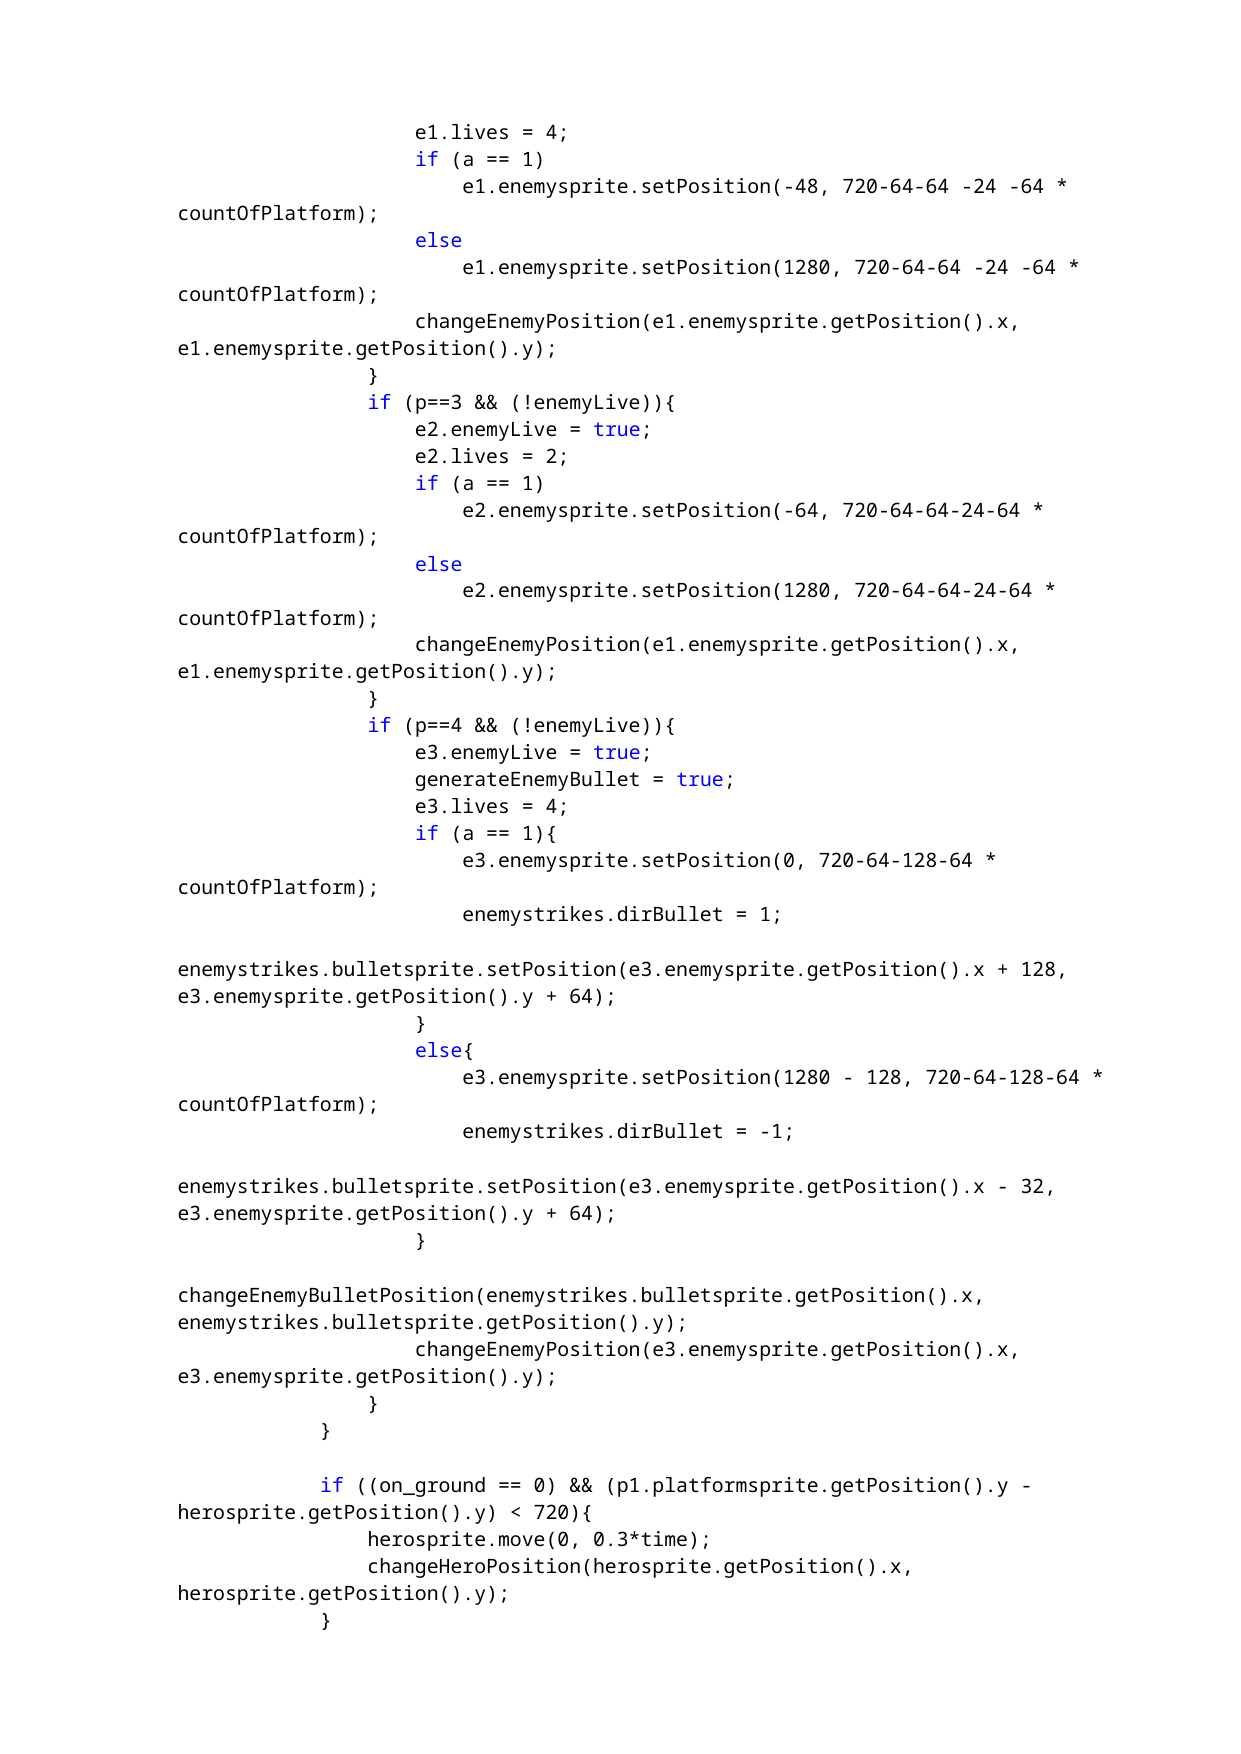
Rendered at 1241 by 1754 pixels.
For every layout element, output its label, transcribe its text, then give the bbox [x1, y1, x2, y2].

text e2.enemyLive = true; [177, 415, 1152, 442]
text } [177, 1226, 1152, 1253]
text enemystrikes.bulletsprite.setPosition(e3.enemysprite.getPosition().x - 32, e3.enemysprite.getPosition().y + 64); [177, 1144, 1152, 1226]
text if (p==3 && (!enemyLive)){ [177, 388, 1152, 415]
text } [177, 1389, 1152, 1416]
text e3.enemyLive = true; [177, 739, 1152, 766]
text e3.enemysprite.setPosition(0, 720-64-128-64 * countOfPlatform); [177, 847, 1152, 901]
text else [177, 226, 1152, 253]
text enemystrikes.bulletsprite.setPosition(e3.enemysprite.getPosition().x + 128, e3.enemysprite.getPosition().y + 64); [177, 927, 1152, 1009]
text else{ [177, 1036, 1152, 1063]
text changeEnemyPosition(e1.enemysprite.getPosition().x, e1.enemysprite.getPosition().y); [177, 307, 1152, 361]
text if (a == 1){ [177, 819, 1152, 847]
text e3.lives = 4; [177, 793, 1152, 819]
text e3.enemysprite.setPosition(1280 - 128, 720-64-128-64 * countOfPlatform); [177, 1063, 1152, 1117]
text e2.lives = 2; [177, 442, 1152, 469]
text enemystrikes.dirBullet = -1; [177, 1117, 1152, 1144]
text e1.enemysprite.setPosition(-48, 720-64-64 -24 -64 * countOfPlatform); [177, 172, 1152, 226]
text e1.lives = 4; [177, 118, 1152, 145]
text if ((on_ground == 0) && (p1.platformsprite.getPosition().y - herosprite.getPosition().y) < 720){ [177, 1471, 1152, 1525]
text } [177, 1606, 1152, 1633]
text generateEnemyBullet = true; [177, 766, 1152, 793]
text } [177, 1009, 1152, 1036]
text if (a == 1) [177, 145, 1152, 172]
text enemystrikes.dirBullet = 1; [177, 901, 1152, 927]
text herosprite.move(0, 0.3*time); [177, 1525, 1152, 1552]
text changeEnemyPosition(e3.enemysprite.getPosition().x, e3.enemysprite.getPosition().y); [177, 1335, 1152, 1389]
text e1.enemysprite.setPosition(1280, 720-64-64 -24 -64 * countOfPlatform); [177, 253, 1152, 307]
text if (p==4 && (!enemyLive)){ [177, 712, 1152, 739]
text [177, 1552, 1152, 1606]
text e2.enemysprite.setPosition(-64, 720-64-64-24-64 * countOfPlatform); [177, 496, 1152, 550]
text changeEnemyPosition(e1.enemysprite.getPosition().x, e1.enemysprite.getPosition().y); [177, 631, 1152, 685]
text changeEnemyBulletPosition(enemystrikes.bulletsprite.getPosition().x, enemystrikes.bulletsprite.getPosition().y); [177, 1253, 1152, 1335]
text } [177, 1416, 1152, 1443]
text if (a == 1) [177, 469, 1152, 496]
text e2.enemysprite.setPosition(1280, 720-64-64-24-64 * countOfPlatform); [177, 577, 1152, 631]
text else [177, 550, 1152, 577]
text } [177, 685, 1152, 712]
text } [177, 361, 1152, 388]
